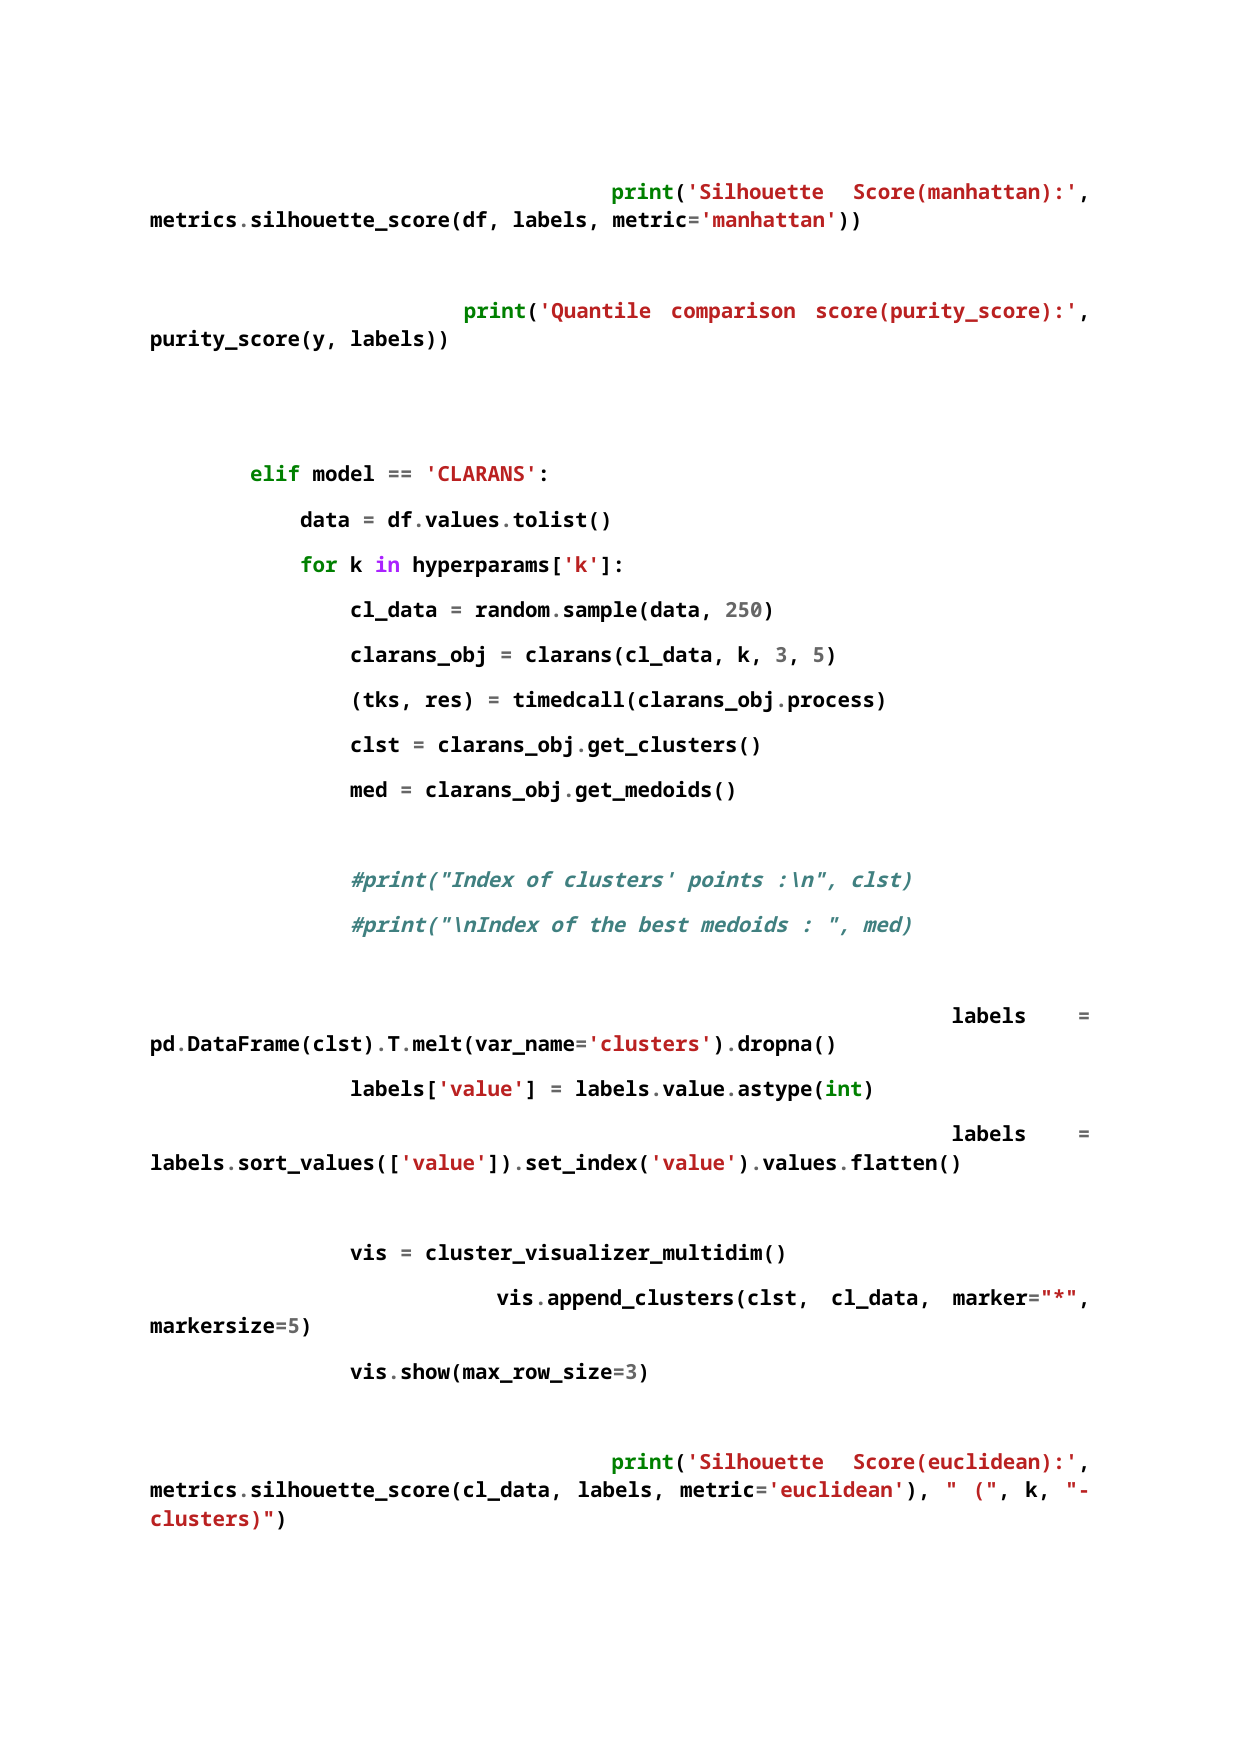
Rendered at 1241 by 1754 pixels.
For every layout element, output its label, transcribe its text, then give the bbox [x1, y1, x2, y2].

text vis = cluster_visualizer_multidim() [150, 1238, 1090, 1267]
text #print("Index of clusters' points :\n", clst) [150, 866, 1090, 894]
text data = df.values.tolist() [150, 505, 1090, 533]
text clarans_obj = clarans(cl_data, k, 3, 5) [150, 640, 1090, 668]
text labels = labels.sort_values(['value']).set_index('value').values.flatten() [150, 1119, 1090, 1176]
text labels['value'] = labels.value.astype(int) [150, 1074, 1090, 1103]
text print('Silhouette Score(euclidean):', metrics.silhouette_score(cl_data, labels, metric='euclidean'), " (", k, "-clusters)") [150, 1447, 1090, 1532]
text vis.append_clusters(clst, cl_data, marker="*", markersize=5) [150, 1283, 1090, 1340]
text for k in hyperparams['k']: [150, 550, 1090, 578]
text vis.show(max_row_size=3) [150, 1357, 1090, 1385]
text print('Quantile comparison score(purity_score):', purity_score(y, labels)) [150, 296, 1090, 353]
text (tks, res) = timedcall(clarans_obj.process) [150, 685, 1090, 713]
text med = clarans_obj.get_medoids() [150, 775, 1090, 804]
text clst = clarans_obj.get_clusters() [150, 730, 1090, 759]
text print('Silhouette Score(manhattan):', metrics.silhouette_score(df, labels, metric='manhattan')) [150, 177, 1090, 234]
text elif model == 'CLARANS': [150, 459, 1090, 488]
text labels = pd.DataFrame(clst).T.melt(var_name='clusters').dropna() [150, 1001, 1090, 1058]
text cl_data = random.sample(data, 250) [150, 595, 1090, 623]
text #print("\nIndex of the best medoids : ", med) [150, 911, 1090, 939]
